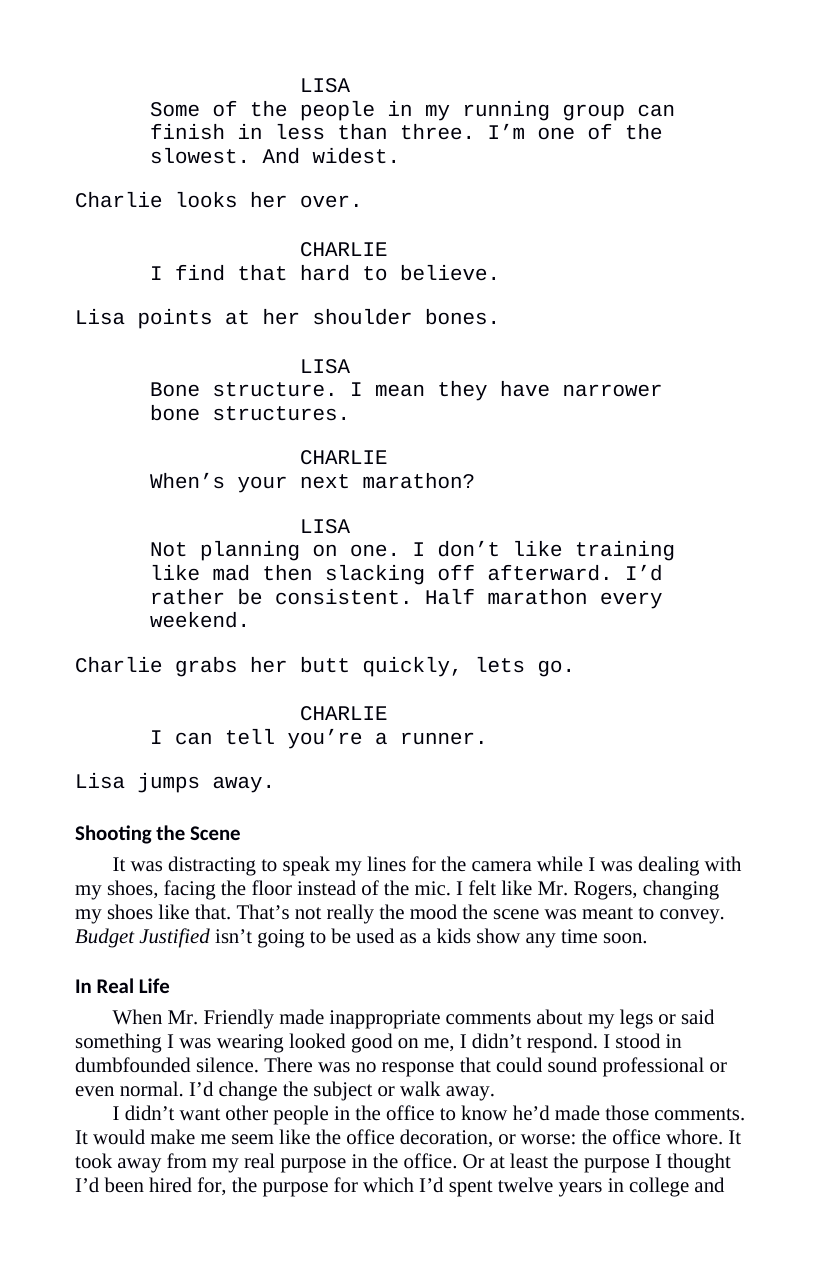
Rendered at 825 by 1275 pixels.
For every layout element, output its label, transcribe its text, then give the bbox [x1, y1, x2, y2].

subtitle Shooting the Scene [75, 820, 750, 846]
text CHARLIE [75, 448, 750, 471]
text Bone structure. I mean they have narrower bone structures. [150, 379, 675, 427]
text When Mr. Friendly made inappropriate comments about my legs or said something I was wearing looked good on me, I didn’t respond. I stood in dumbfounded silence. There was no response that could sound professional or even normal. I’d change the subject or walk away. [75, 1005, 750, 1101]
subtitle In Real Life [75, 973, 750, 998]
text Lisa jumps away. [75, 772, 750, 795]
text CHARLIE [75, 239, 750, 263]
text Not planning on one. I don’t like training like mad then slacking off afterward. I’d rather be consistent. Half marathon every weekend. [150, 539, 675, 634]
text LISA [75, 356, 750, 379]
text Charlie grabs her butt quickly, lets go. [75, 655, 750, 678]
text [75, 1101, 750, 1197]
text I can tell you’re a runner. [150, 727, 675, 751]
text Charlie looks her over. [75, 190, 750, 214]
text LISA [75, 516, 750, 539]
text I find that hard to believe. [150, 263, 675, 286]
text LISA [75, 75, 750, 99]
text Lisa points at her shoulder bones. [75, 307, 750, 331]
text Some of the people in my running group can finish in less than three. I’m one of the slowest. And widest. [150, 99, 675, 169]
text When’s your next marathon? [150, 471, 675, 495]
text It was distracting to speak my lines for the camera while I was dealing with my shoes, facing the floor instead of the mic. I felt like Mr. Rogers, changing my shoes like that. That’s not really the mood the scene was meant to convey. Budget Justified isn’t going to be used as a kids show any time soon. [75, 852, 750, 948]
text CHARLIE [75, 703, 750, 727]
